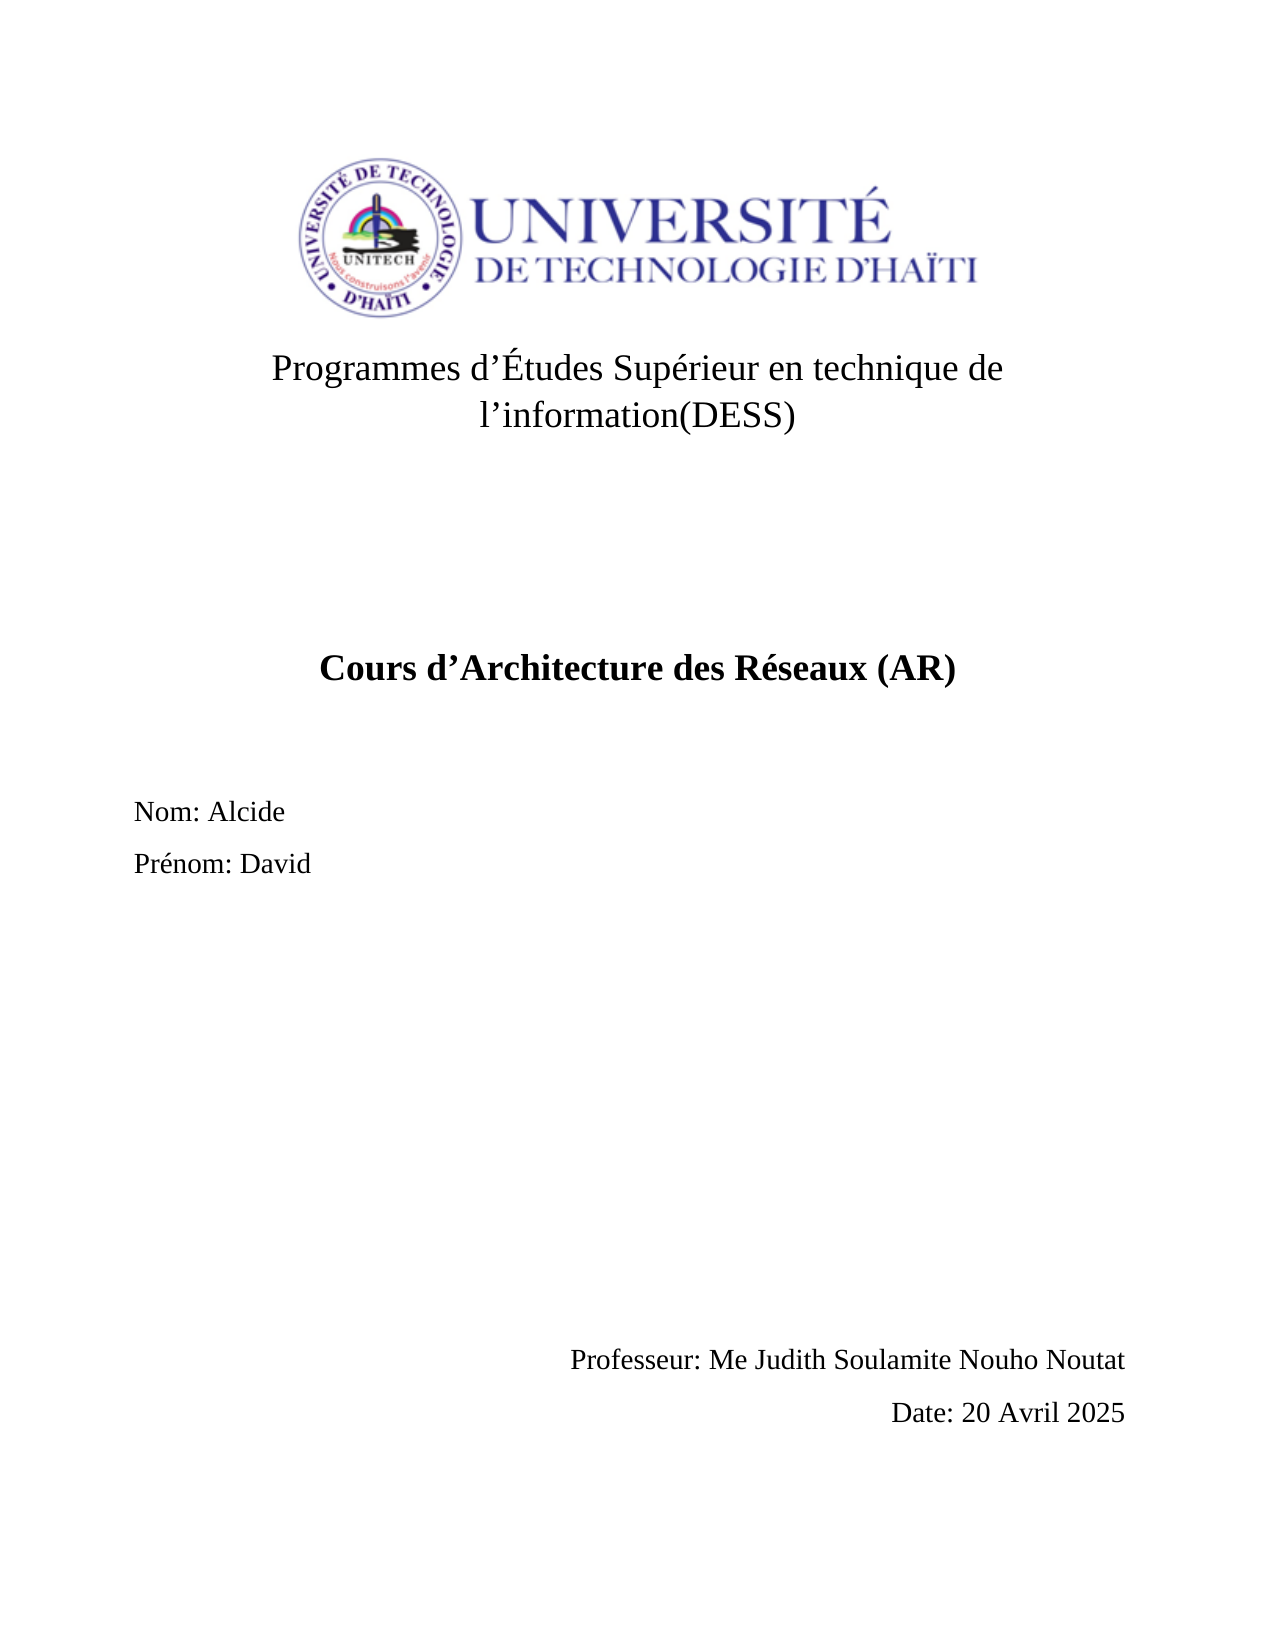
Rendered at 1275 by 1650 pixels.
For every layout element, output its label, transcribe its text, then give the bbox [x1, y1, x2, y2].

text Programmes d’Études Supérieur en technique de l’information(DESS) [150, 345, 1125, 435]
text Date: 20 Avril 2025 [150, 1395, 1125, 1428]
text Cours d’Architecture des Réseaux (AR) [150, 645, 1125, 688]
text Professeur: Me Judith Soulamite Nouho Noutat [150, 1342, 1125, 1375]
picture [293, 150, 983, 327]
